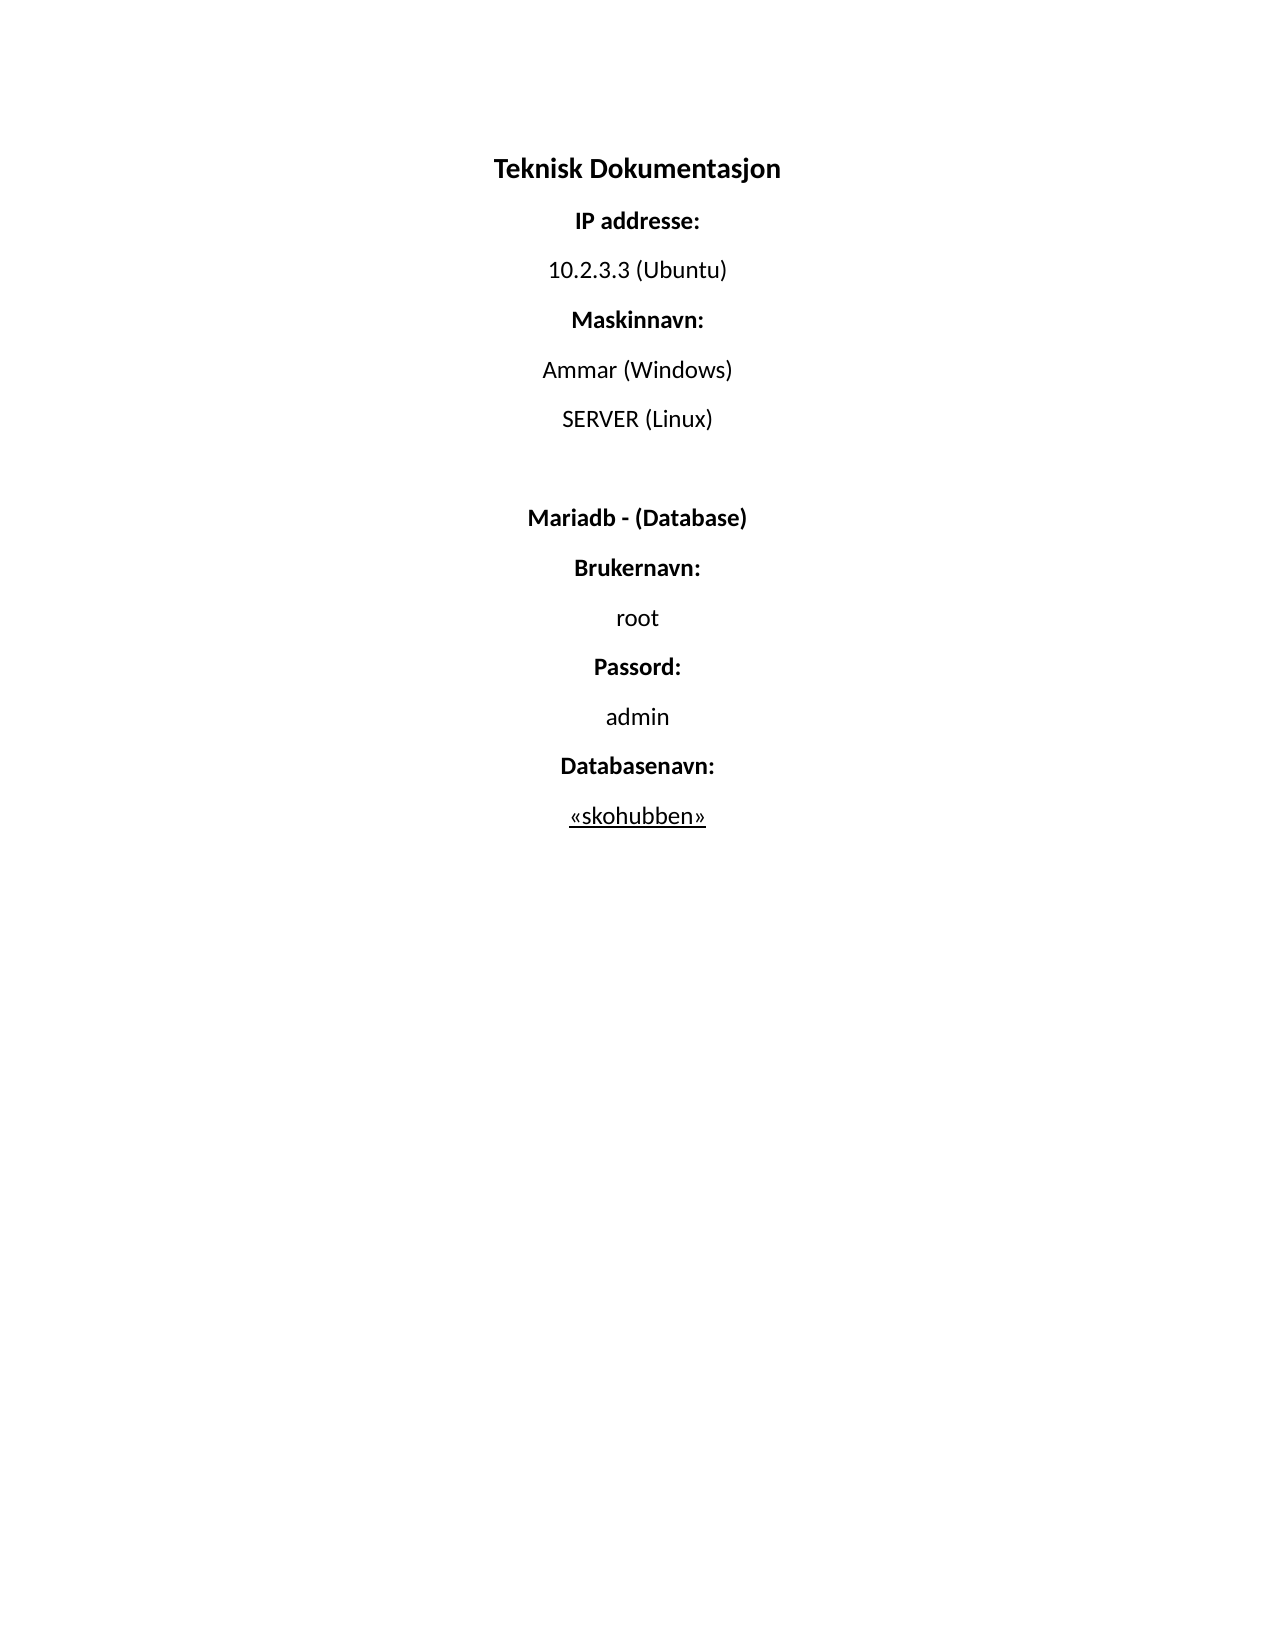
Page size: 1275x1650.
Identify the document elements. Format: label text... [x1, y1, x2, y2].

text «skohubben» [150, 800, 1125, 831]
text Maskinnavn: [150, 304, 1125, 335]
text admin [150, 701, 1125, 731]
text Mariadb - (Database) [150, 503, 1125, 533]
text Passord: [150, 651, 1125, 682]
text SERVER (Linux) [150, 403, 1125, 434]
text Databasenavn: [150, 751, 1125, 781]
text Brukernavn: [150, 552, 1125, 583]
text root [150, 602, 1125, 632]
text Teknisk Dokumentasjon [150, 150, 1125, 186]
text IP addresse: [150, 205, 1125, 236]
text Ammar (Windows) [150, 354, 1125, 384]
text 10.2.3.3 (Ubuntu) [150, 255, 1125, 285]
